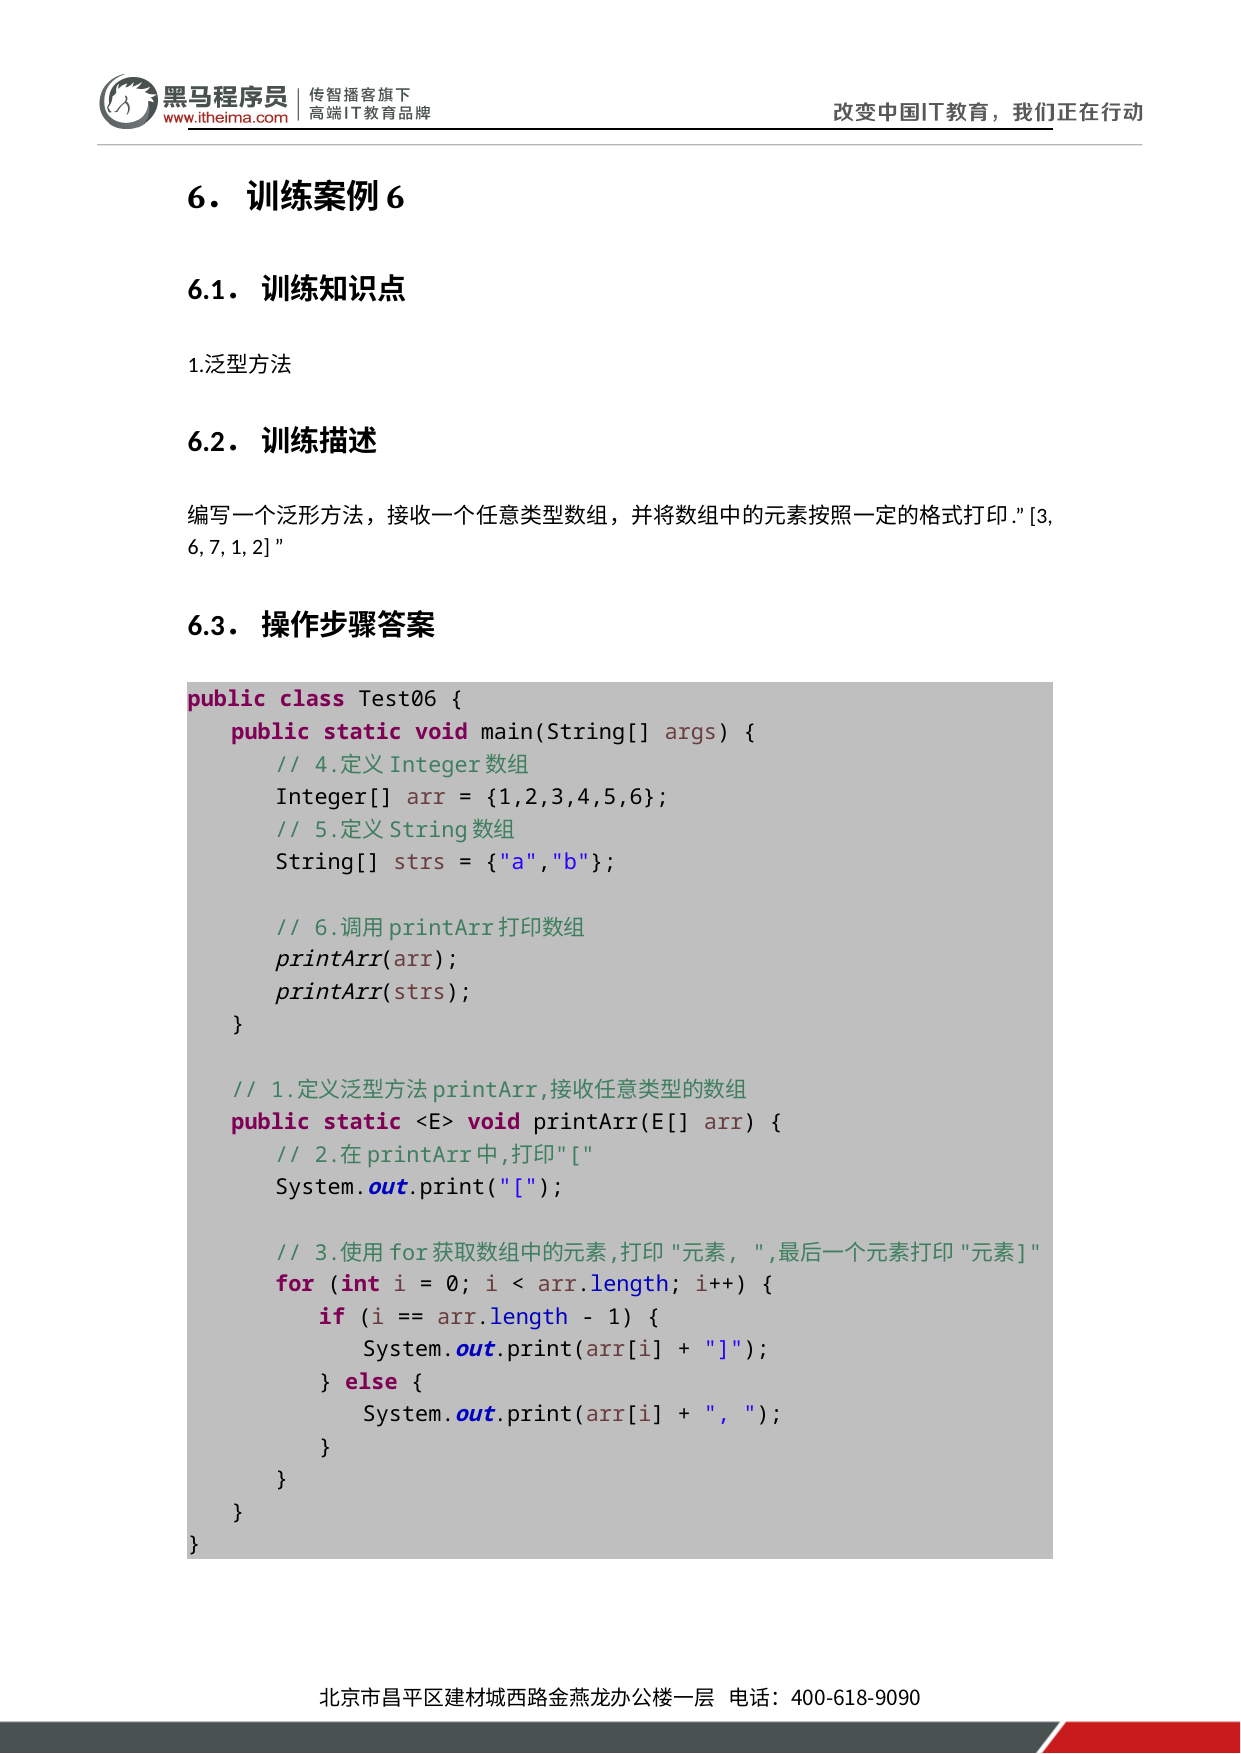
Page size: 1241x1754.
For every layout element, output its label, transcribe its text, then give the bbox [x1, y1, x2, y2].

text // 1.定义泛型方法printArr,接收任意类型的数组 [187, 1072, 1053, 1104]
subtitle 操作步骤答案 [187, 590, 1053, 655]
text System.out.print(arr[i] + "]"); [187, 1332, 1053, 1364]
text // 5.定义String数组 [187, 812, 1053, 844]
text String[] strs = {"a","b"}; [187, 844, 1053, 877]
text for (int i = 0; i < arr.length; i++) { [187, 1267, 1053, 1299]
text } [187, 1007, 1053, 1039]
text 编写一个泛形方法，接收一个任意类型数组，并将数组中的元素按照一定的格式打印.” [3, 6, 7, 1, 2] ” [187, 498, 1053, 563]
text // 6.调用printArr打印数组 [187, 909, 1053, 942]
text // 4.定义Integer数组 [187, 747, 1053, 779]
text System.out.print("["); [187, 1169, 1053, 1202]
text printArr(strs); [187, 974, 1053, 1007]
text if (i == arr.length - 1) { [187, 1299, 1053, 1332]
text public class Test06 { [187, 682, 1053, 714]
text public static <E> void printArr(E[] arr) { [187, 1104, 1053, 1137]
text // 3.使用for获取数组中的元素,打印 "元素, ",最后一个元素打印 "元素]" [187, 1234, 1053, 1267]
subtitle 训练知识点 [187, 254, 1053, 319]
text System.out.print(arr[i] + ", "); [187, 1397, 1053, 1429]
text public static void main(String[] args) { [187, 714, 1053, 747]
text Integer[] arr = {1,2,3,4,5,6}; [187, 779, 1053, 812]
text } else { [187, 1364, 1053, 1397]
subtitle 训练案例6 [187, 162, 1053, 227]
text 1.泛型方法 [187, 346, 1053, 379]
text printArr(arr); [187, 942, 1053, 974]
subtitle 训练描述 [187, 406, 1053, 471]
text } [187, 1462, 1053, 1494]
picture [0, 1662, 1241, 1753]
text } [187, 1494, 1053, 1527]
text // 2.在printArr中,打印"[" [187, 1137, 1053, 1169]
text } [187, 1429, 1053, 1462]
text } [187, 1527, 1053, 1559]
picture [0, 3, 1241, 153]
